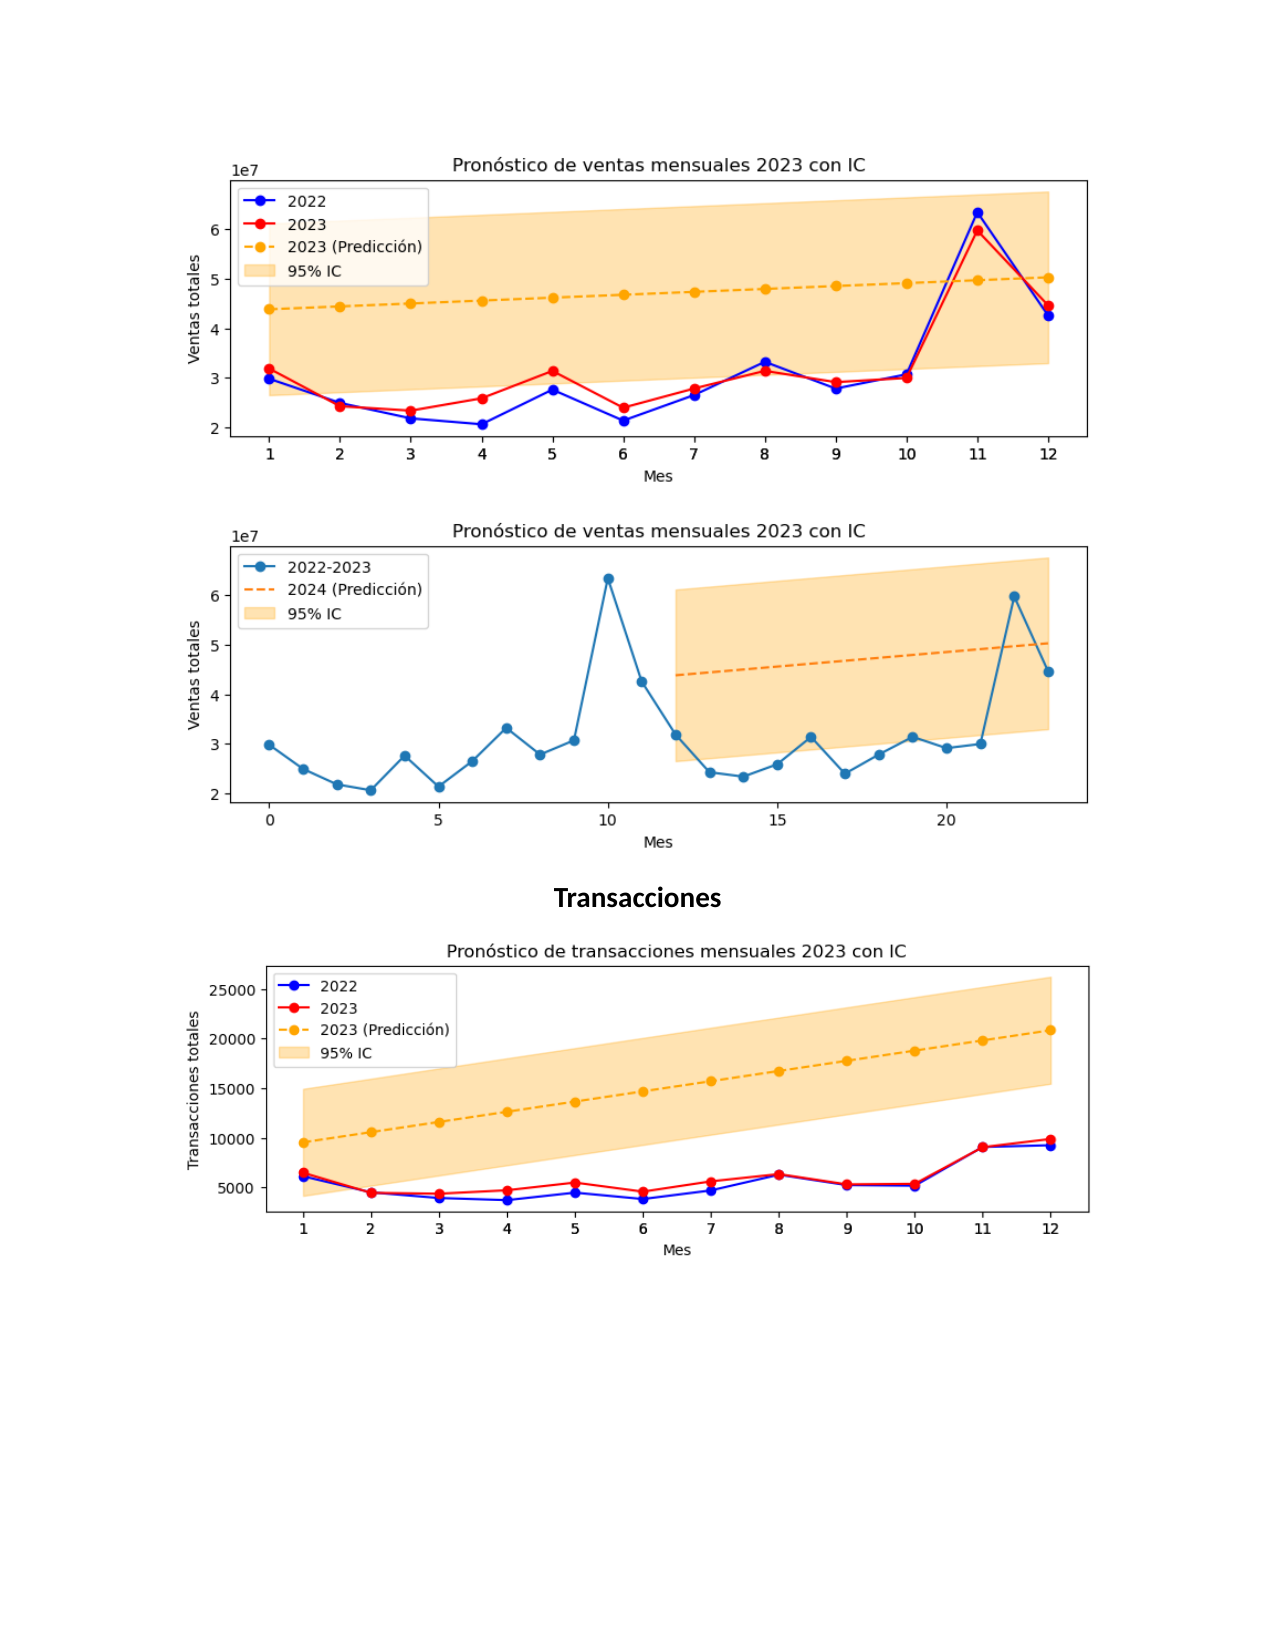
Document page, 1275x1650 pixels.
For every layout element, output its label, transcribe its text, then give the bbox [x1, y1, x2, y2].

picture [177, 147, 1098, 495]
text Transacciones [177, 879, 1098, 915]
picture [177, 513, 1098, 861]
picture [177, 934, 1098, 1268]
